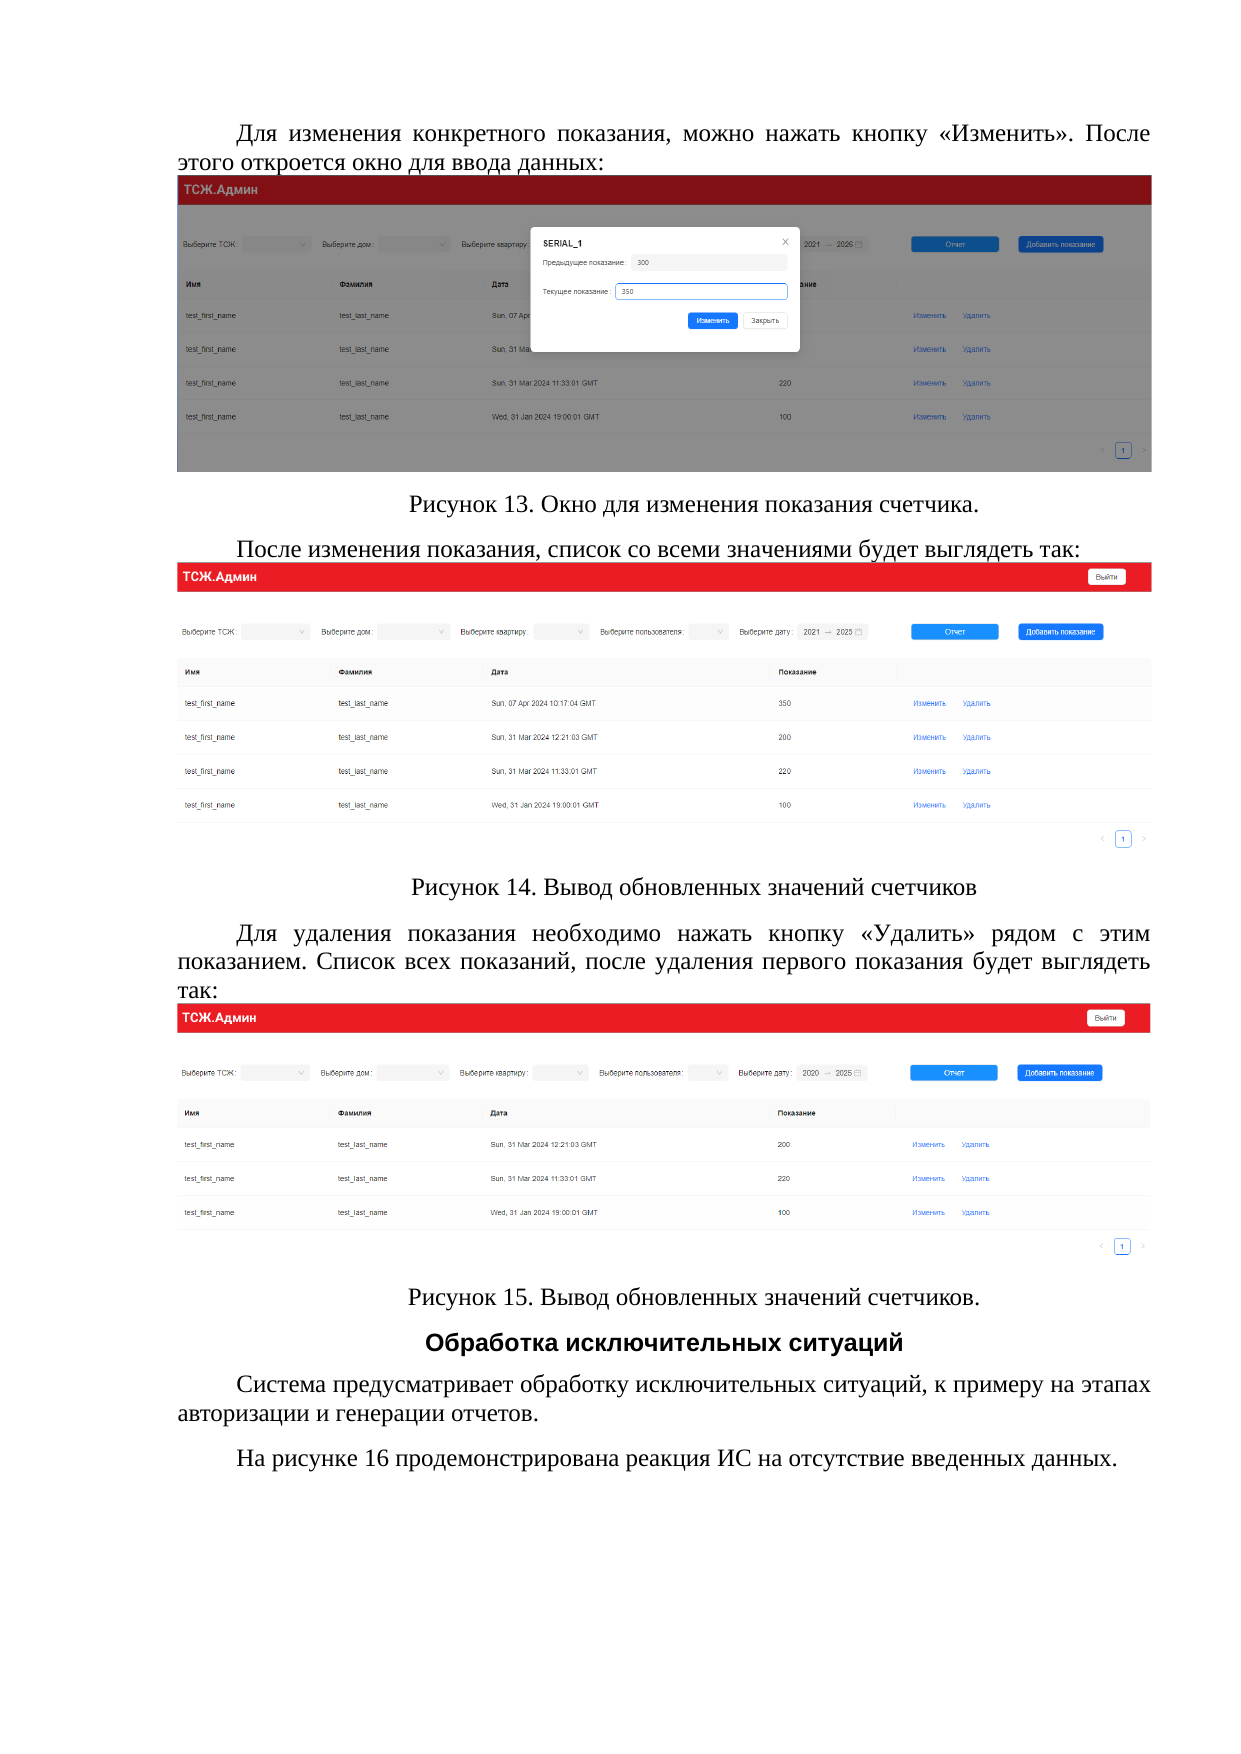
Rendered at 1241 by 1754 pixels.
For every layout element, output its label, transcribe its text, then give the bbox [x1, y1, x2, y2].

subtitle Обработка исключительных ситуаций [177, 1328, 1152, 1356]
picture [177, 175, 1152, 472]
text Для удаления показания необходимо нажать кнопку «Удалить» рядом с этим показанием. Список всех показаний, после удаления первого показания будет выглядеть так: [177, 918, 1152, 1004]
text Система предусматривает обработку исключительных ситуаций, к примеру на этапах авторизации и генерации отчетов. [177, 1369, 1152, 1426]
text Рисунок 15. Вывод обновленных значений счетчиков. [177, 1282, 1152, 1311]
picture [177, 1003, 1151, 1266]
picture [177, 562, 1152, 856]
text После изменения показания, список со всеми значениями будет выглядеть так: [177, 534, 1152, 562]
text Для изменения конкретного показания, можно нажать кнопку «Изменить». После этого откроется окно для ввода данных: [177, 118, 1152, 175]
text Рисунок 14. Вывод обновленных значений счетчиков [177, 872, 1152, 901]
text Рисунок 13. Окно для изменения показания счетчика. [177, 489, 1152, 517]
text На рисунке 16 продемонстрирована реакция ИС на отсутствие введенных данных. [177, 1443, 1152, 1472]
